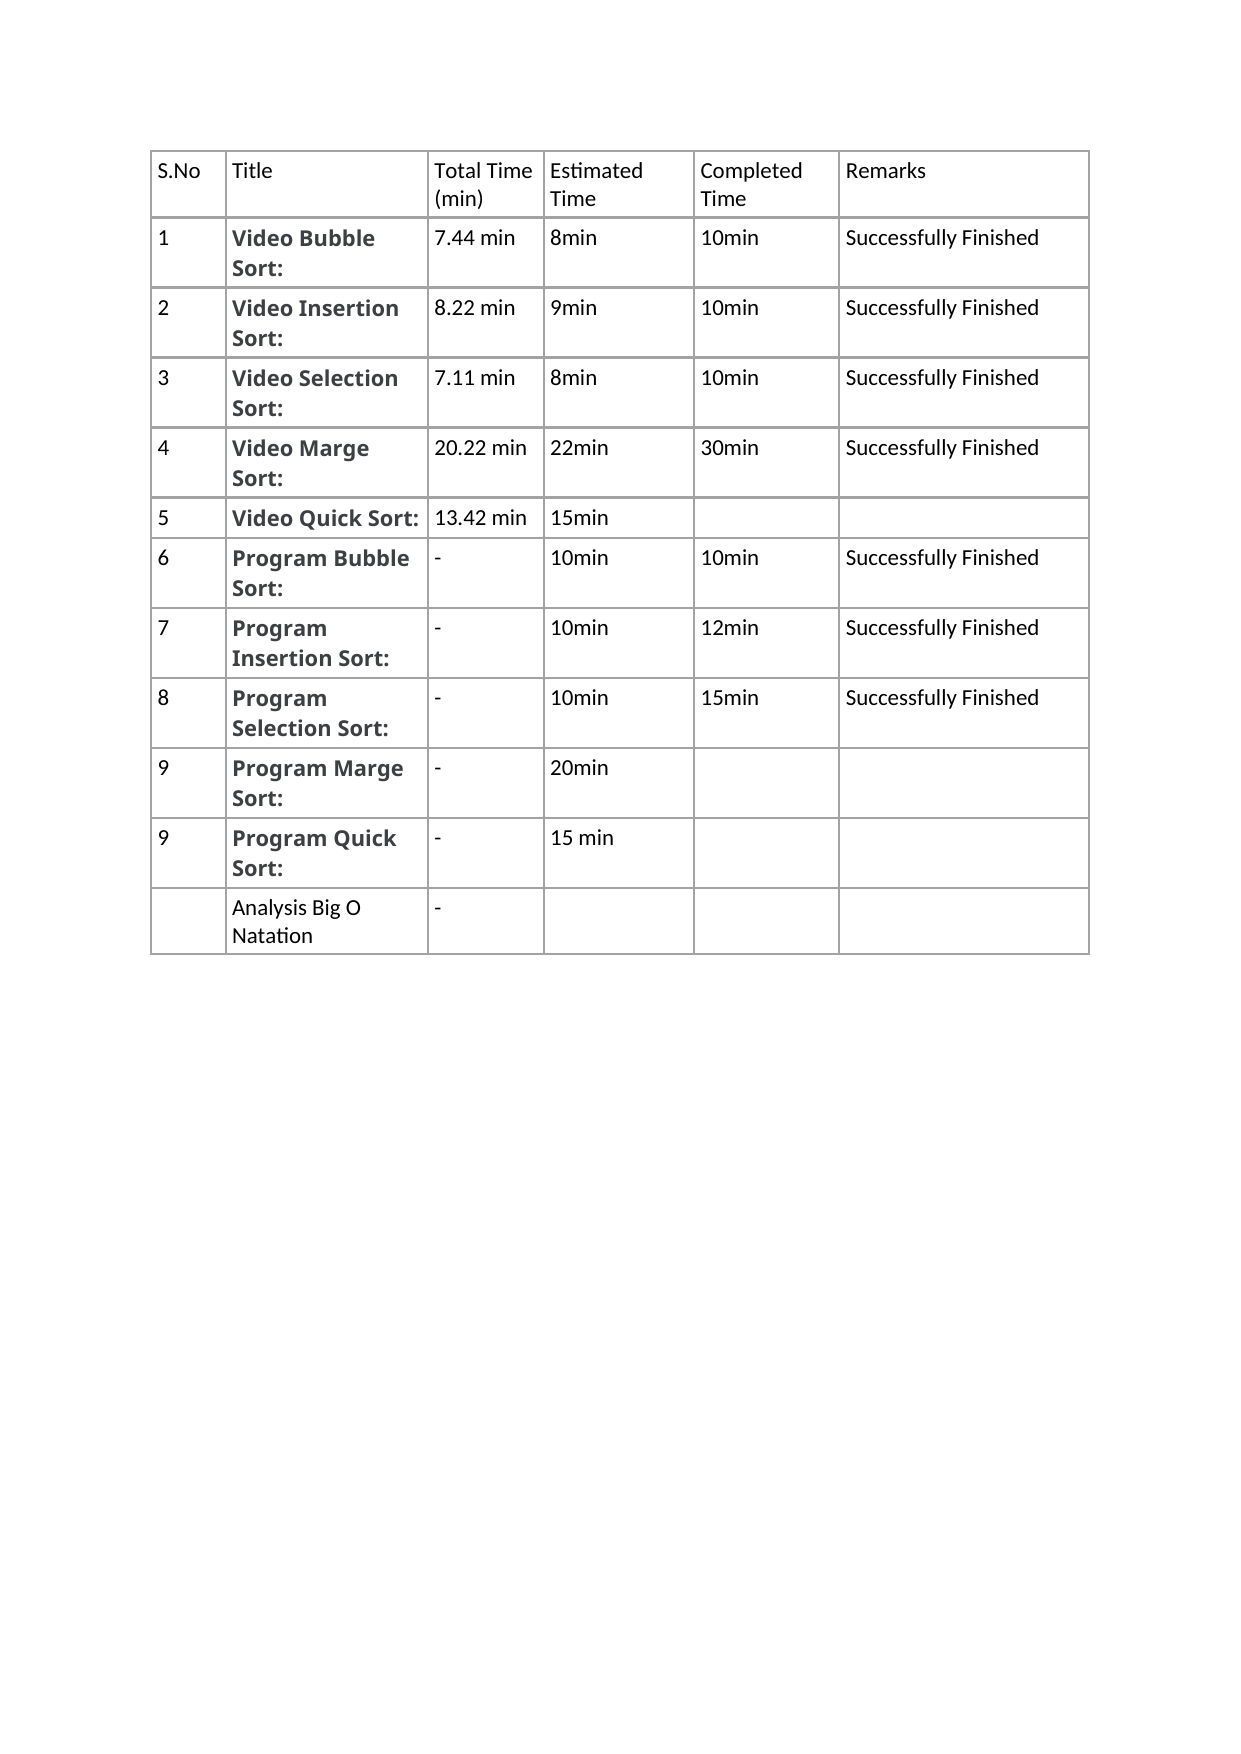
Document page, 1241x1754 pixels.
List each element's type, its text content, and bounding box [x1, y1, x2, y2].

table_cell 3 [152, 359, 225, 426]
table_cell Successfully Finished [840, 289, 1088, 356]
table_cell Program Bubble Sort: [227, 539, 427, 607]
table_cell 8min [545, 219, 693, 286]
table_cell 10min [545, 679, 693, 747]
table_cell Video Insertion Sort: [227, 289, 427, 356]
table_header S.No [152, 152, 225, 216]
table_cell 1 [152, 219, 225, 286]
table_cell Successfully Finished [840, 219, 1088, 286]
table_cell 7.11 min [429, 359, 543, 426]
table_cell 10min [545, 539, 693, 607]
table_cell [695, 749, 838, 817]
table_cell - [429, 609, 543, 677]
table_cell [695, 889, 838, 953]
table_cell [840, 819, 1088, 887]
table_cell Successfully Finished [840, 679, 1088, 747]
table_cell 20min [545, 749, 693, 817]
table_cell 4 [152, 429, 225, 496]
table_cell 7.44 min [429, 219, 543, 286]
table_cell Program Marge Sort: [227, 749, 427, 817]
table_cell [840, 889, 1088, 953]
table_cell Program Quick Sort: [227, 819, 427, 887]
table_cell 13.42 min [429, 499, 543, 537]
table_cell [545, 889, 693, 953]
table_cell [152, 889, 225, 953]
table_cell 10min [695, 289, 838, 356]
table_cell - [429, 679, 543, 747]
table_cell 30min [695, 429, 838, 496]
table_cell 10min [545, 609, 693, 677]
table_header Title [227, 152, 427, 216]
table_cell 8.22 min [429, 289, 543, 356]
table_cell [695, 499, 838, 537]
table_cell Successfully Finished [840, 609, 1088, 677]
table_cell 20.22 min [429, 429, 543, 496]
table_header Total Time (min) [429, 152, 543, 216]
table_cell [840, 749, 1088, 817]
table_cell 10min [695, 219, 838, 286]
table_cell 8 [152, 679, 225, 747]
table_header Remarks [840, 152, 1088, 216]
table_cell 15min [695, 679, 838, 747]
table_cell 15min [545, 499, 693, 537]
table_cell - [429, 539, 543, 607]
table_cell Successfully Finished [840, 539, 1088, 607]
table_cell Program Insertion Sort: [227, 609, 427, 677]
table_cell Video Marge Sort: [227, 429, 427, 496]
table_cell - [429, 749, 543, 817]
table_cell Program Selection Sort: [227, 679, 427, 747]
table_cell 2 [152, 289, 225, 356]
table_cell Successfully Finished [840, 359, 1088, 426]
table_cell [695, 819, 838, 887]
table_cell 7 [152, 609, 225, 677]
table_cell 8min [545, 359, 693, 426]
table_header Completed Time [695, 152, 838, 216]
table_cell 9 [152, 819, 225, 887]
table_cell Video Quick Sort: [227, 499, 427, 537]
table_cell 9min [545, 289, 693, 356]
table_header Estimated Time [545, 152, 693, 216]
table_cell 10min [695, 359, 838, 426]
table_cell - [429, 889, 543, 953]
table_cell 22min [545, 429, 693, 496]
table_cell Analysis Big O Natation [227, 889, 427, 953]
table_cell Successfully Finished [840, 429, 1088, 496]
table_cell 10min [695, 539, 838, 607]
table_cell Video Selection Sort: [227, 359, 427, 426]
table_cell 5 [152, 499, 225, 537]
table_cell - [429, 819, 543, 887]
table_cell 6 [152, 539, 225, 607]
table_cell 9 [152, 749, 225, 817]
table_cell 12min [695, 609, 838, 677]
table_cell 15 min [545, 819, 693, 887]
table_cell Video Bubble Sort: [227, 219, 427, 286]
table_cell [840, 499, 1088, 537]
